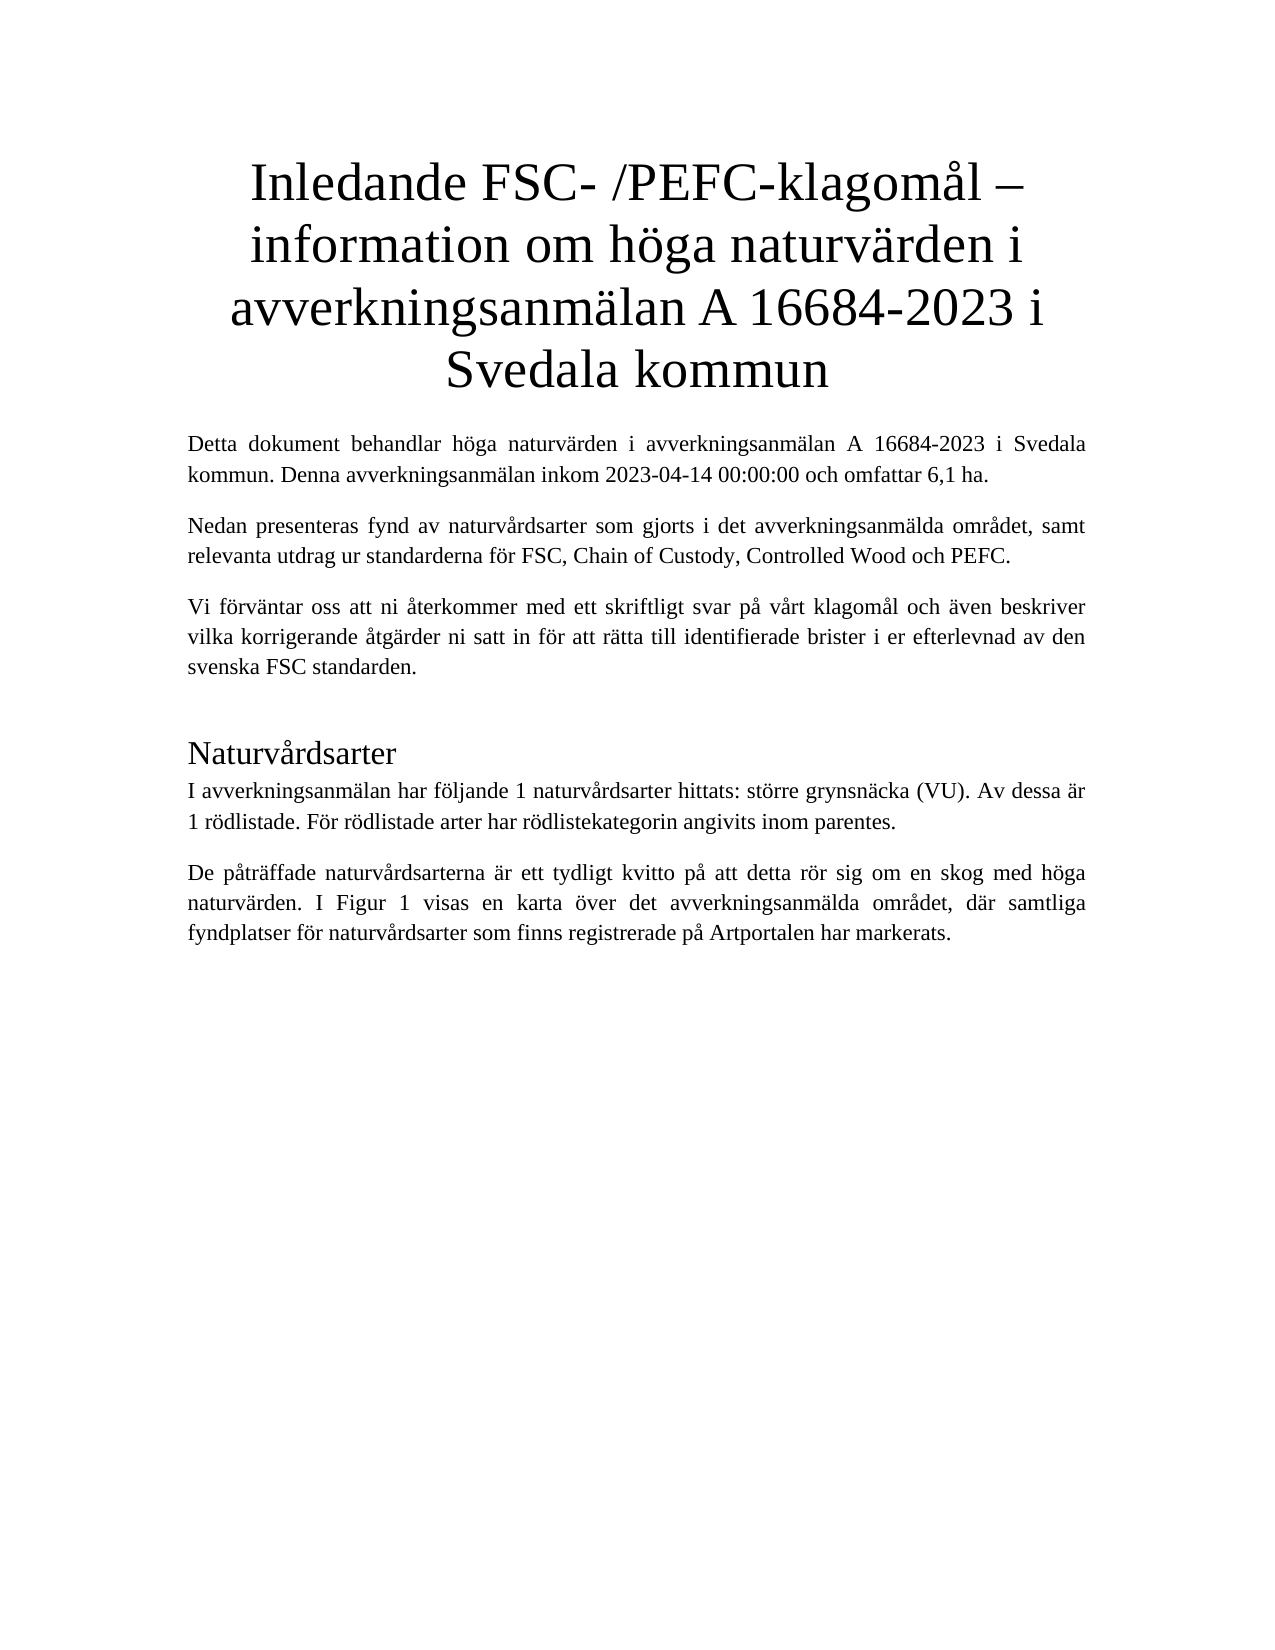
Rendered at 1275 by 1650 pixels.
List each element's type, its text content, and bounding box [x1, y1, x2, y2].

text I avverkningsanmälan har följande 1 naturvårdsarter hittats: större grynsnäcka (VU). Av dessa är 1 rödlistade. För rödlistade arter har rödlistekategorin angivits inom parentes. [187, 778, 1087, 834]
title Inledande FSC- /PEFC-klagomål – information om höga naturvärden i avverkningsanmälan A 16684-2023 i Svedala kommun [187, 150, 1087, 399]
subtitle Naturvårdsarter [187, 733, 1087, 772]
text Detta dokument behandlar höga naturvärden i avverkningsanmälan A 16684-2023 i Svedala kommun. Denna avverkningsanmälan inkom 2023-04-14 00:00:00 och omfattar 6,1 ha. [187, 430, 1087, 487]
text Vi förväntar oss att ni återkommer med ett skriftligt svar på vårt klagomål och även beskriver vilka korrigerande åtgärder ni satt in för att rätta till identifierade brister i er efterlevnad av den svenska FSC standarden. [187, 593, 1087, 680]
text Nedan presenteras fynd av naturvårdsarter som gjorts i det avverkningsanmälda området, samt relevanta utdrag ur standarderna för FSC, Chain of Custody, Controlled Wood och PEFC. [187, 512, 1087, 568]
text De påträffade naturvårdsarterna är ett tydligt kvitto på att detta rör sig om en skog med höga naturvärden. I Figur 1 visas en karta över det avverkningsanmälda området, där samtliga fyndplatser för naturvårdsarter som finns registrerade på Artportalen har markerats. [187, 859, 1087, 946]
